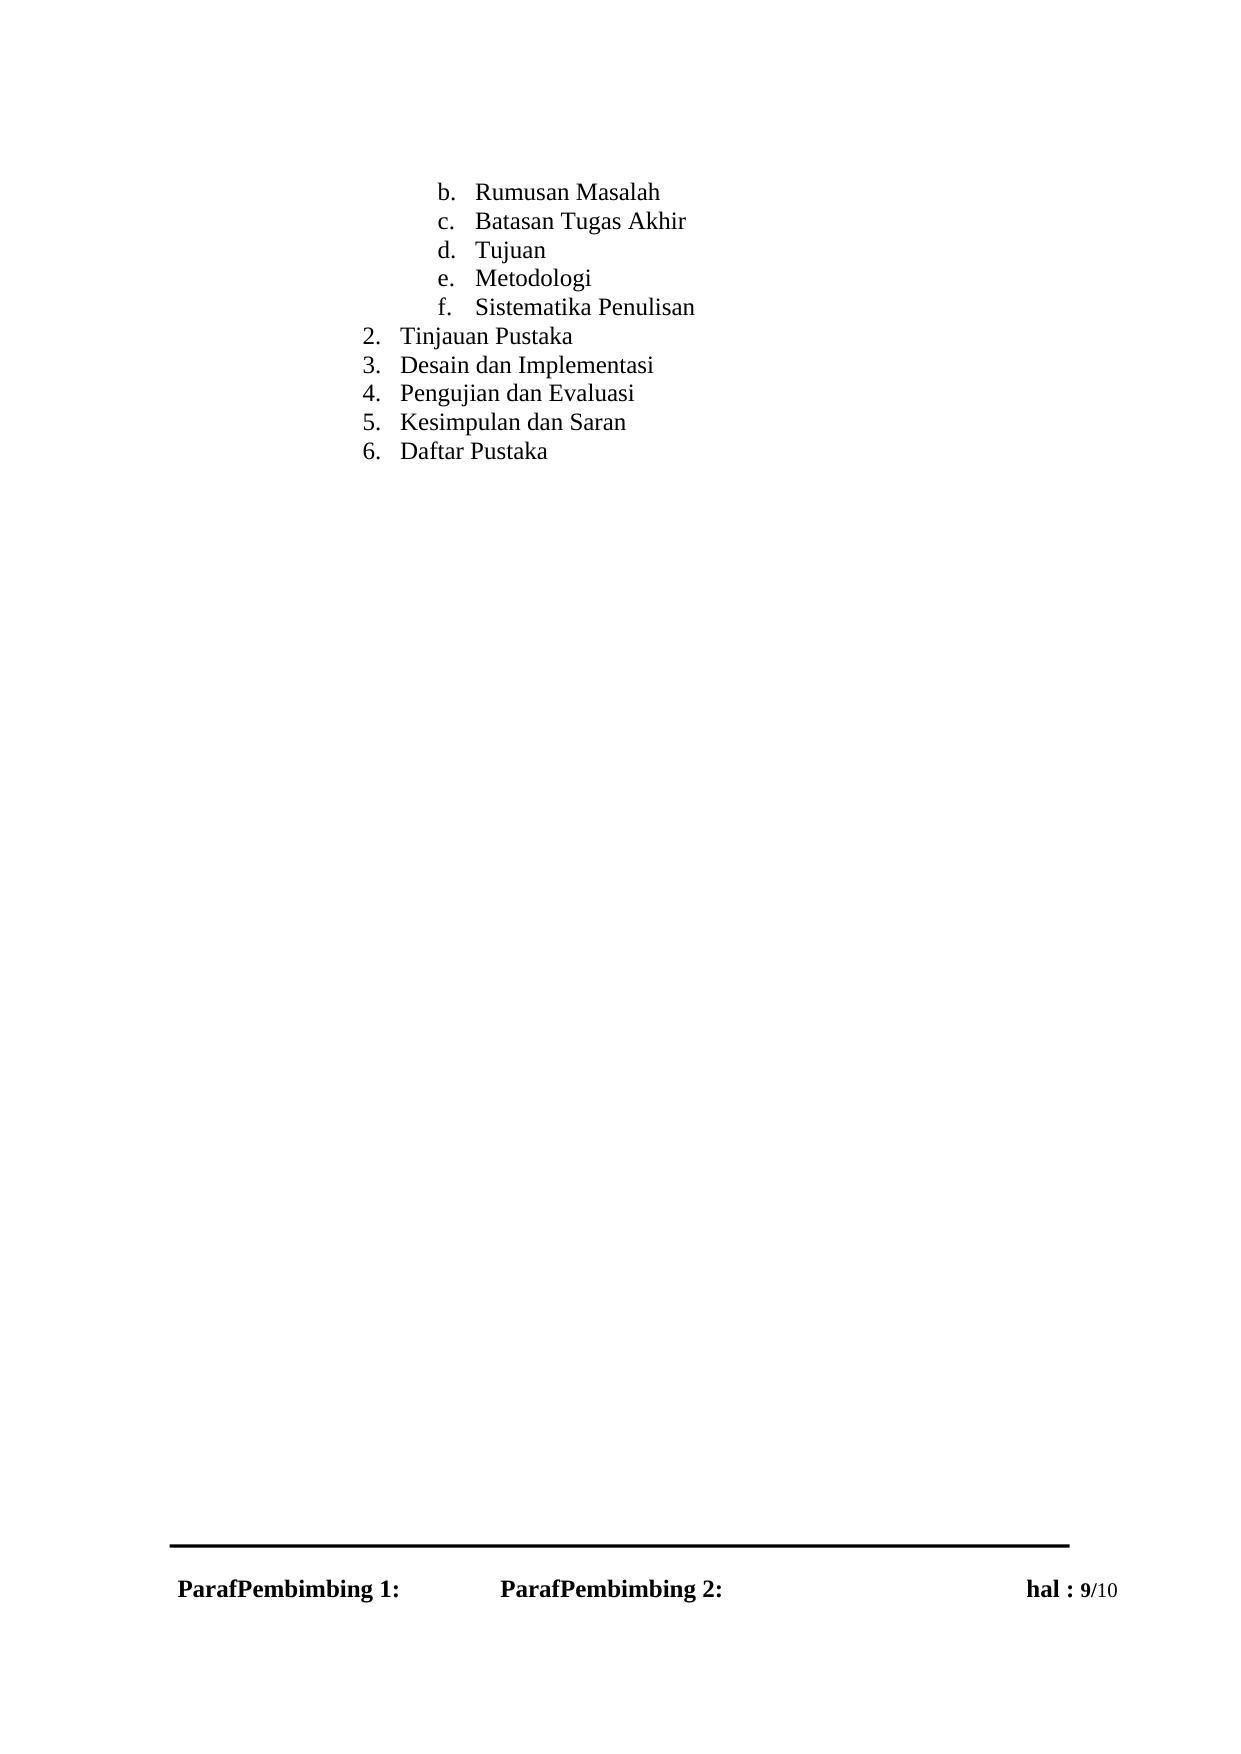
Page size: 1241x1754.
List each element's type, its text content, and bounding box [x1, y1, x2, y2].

list Tinjauan Pustaka [362, 321, 1122, 350]
list Metodologi [437, 263, 1122, 292]
list Sistematika Penulisan [437, 292, 1122, 321]
list Tujuan [437, 235, 1122, 263]
list Daftar Pustaka [362, 436, 1122, 465]
list Pengujian dan Evaluasi [362, 378, 1122, 407]
list Kesimpulan dan Saran [362, 407, 1122, 436]
list Batasan Tugas Akhir [437, 206, 1122, 235]
list Rumusan Masalah [437, 177, 1122, 206]
list Desain dan Implementasi [362, 350, 1122, 378]
